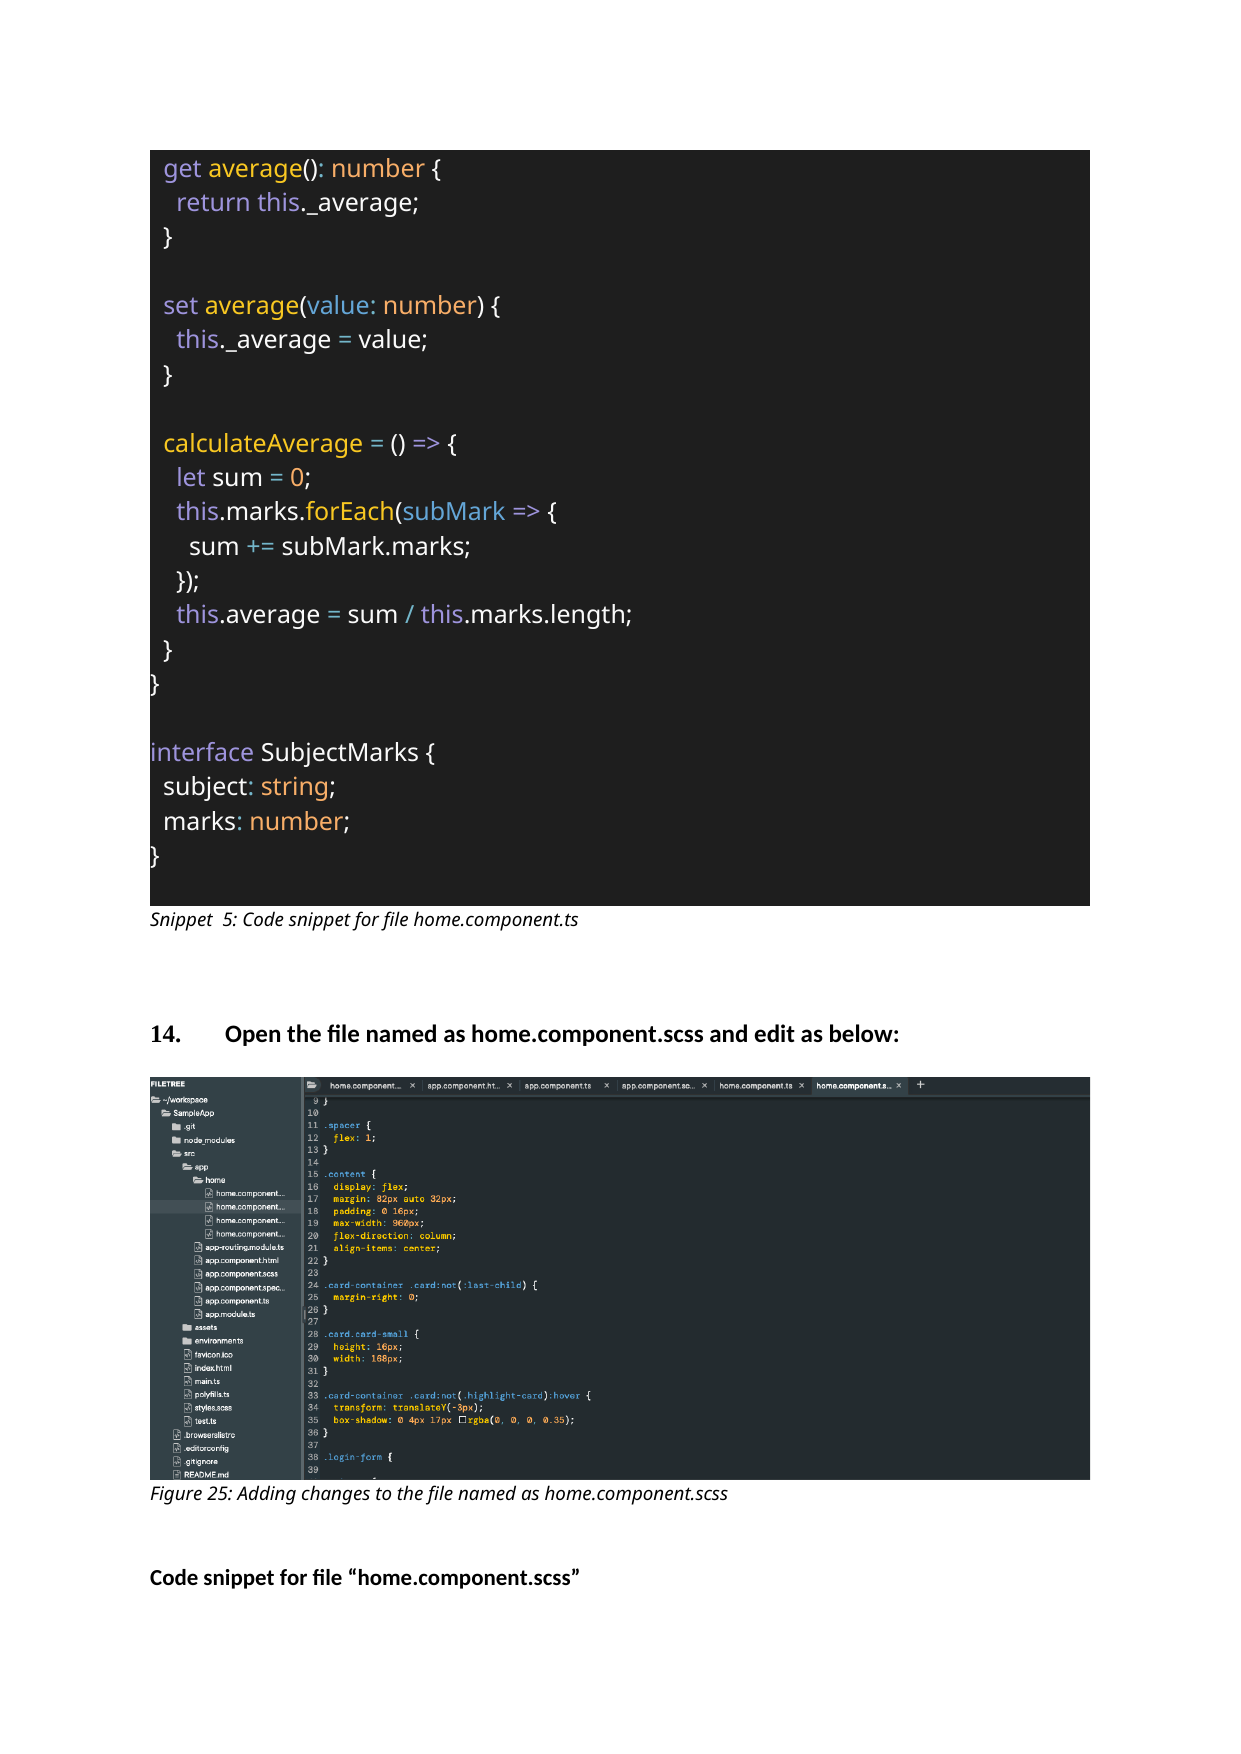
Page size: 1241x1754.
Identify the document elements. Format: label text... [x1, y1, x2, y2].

text } [150, 631, 1090, 666]
text sum += subMark.marks; [150, 528, 1090, 562]
text this.marks.forEach(subMark => { [150, 494, 1090, 528]
text Figure 25: Adding changes to the file named as home.component.scss [150, 1480, 1090, 1506]
text marks: number; [150, 803, 1090, 837]
picture [150, 1077, 1091, 1480]
text this.average = sum / this.marks.length; [150, 597, 1090, 631]
text } [150, 219, 1090, 253]
text get average(): number { [150, 150, 1090, 184]
text } [150, 837, 1090, 872]
text this._average = value; [150, 322, 1090, 356]
text Snippet 5: Code snippet for file home.component.ts [150, 906, 1090, 932]
text interface SubjectMarks { [150, 734, 1090, 769]
text calculateAverage = () => { [150, 425, 1090, 459]
text Code snippet for file “home.component.scss” [150, 1563, 1090, 1591]
text }); [150, 562, 1090, 597]
text 14. Open the file named as home.component.scss and edit as below: [150, 1018, 1090, 1048]
text subject: string; [150, 769, 1090, 803]
text return this._average; [150, 184, 1090, 219]
text set average(value: number) { [150, 287, 1090, 322]
text } [150, 666, 1090, 700]
text let sum = 0; [150, 459, 1090, 494]
text } [150, 356, 1090, 391]
